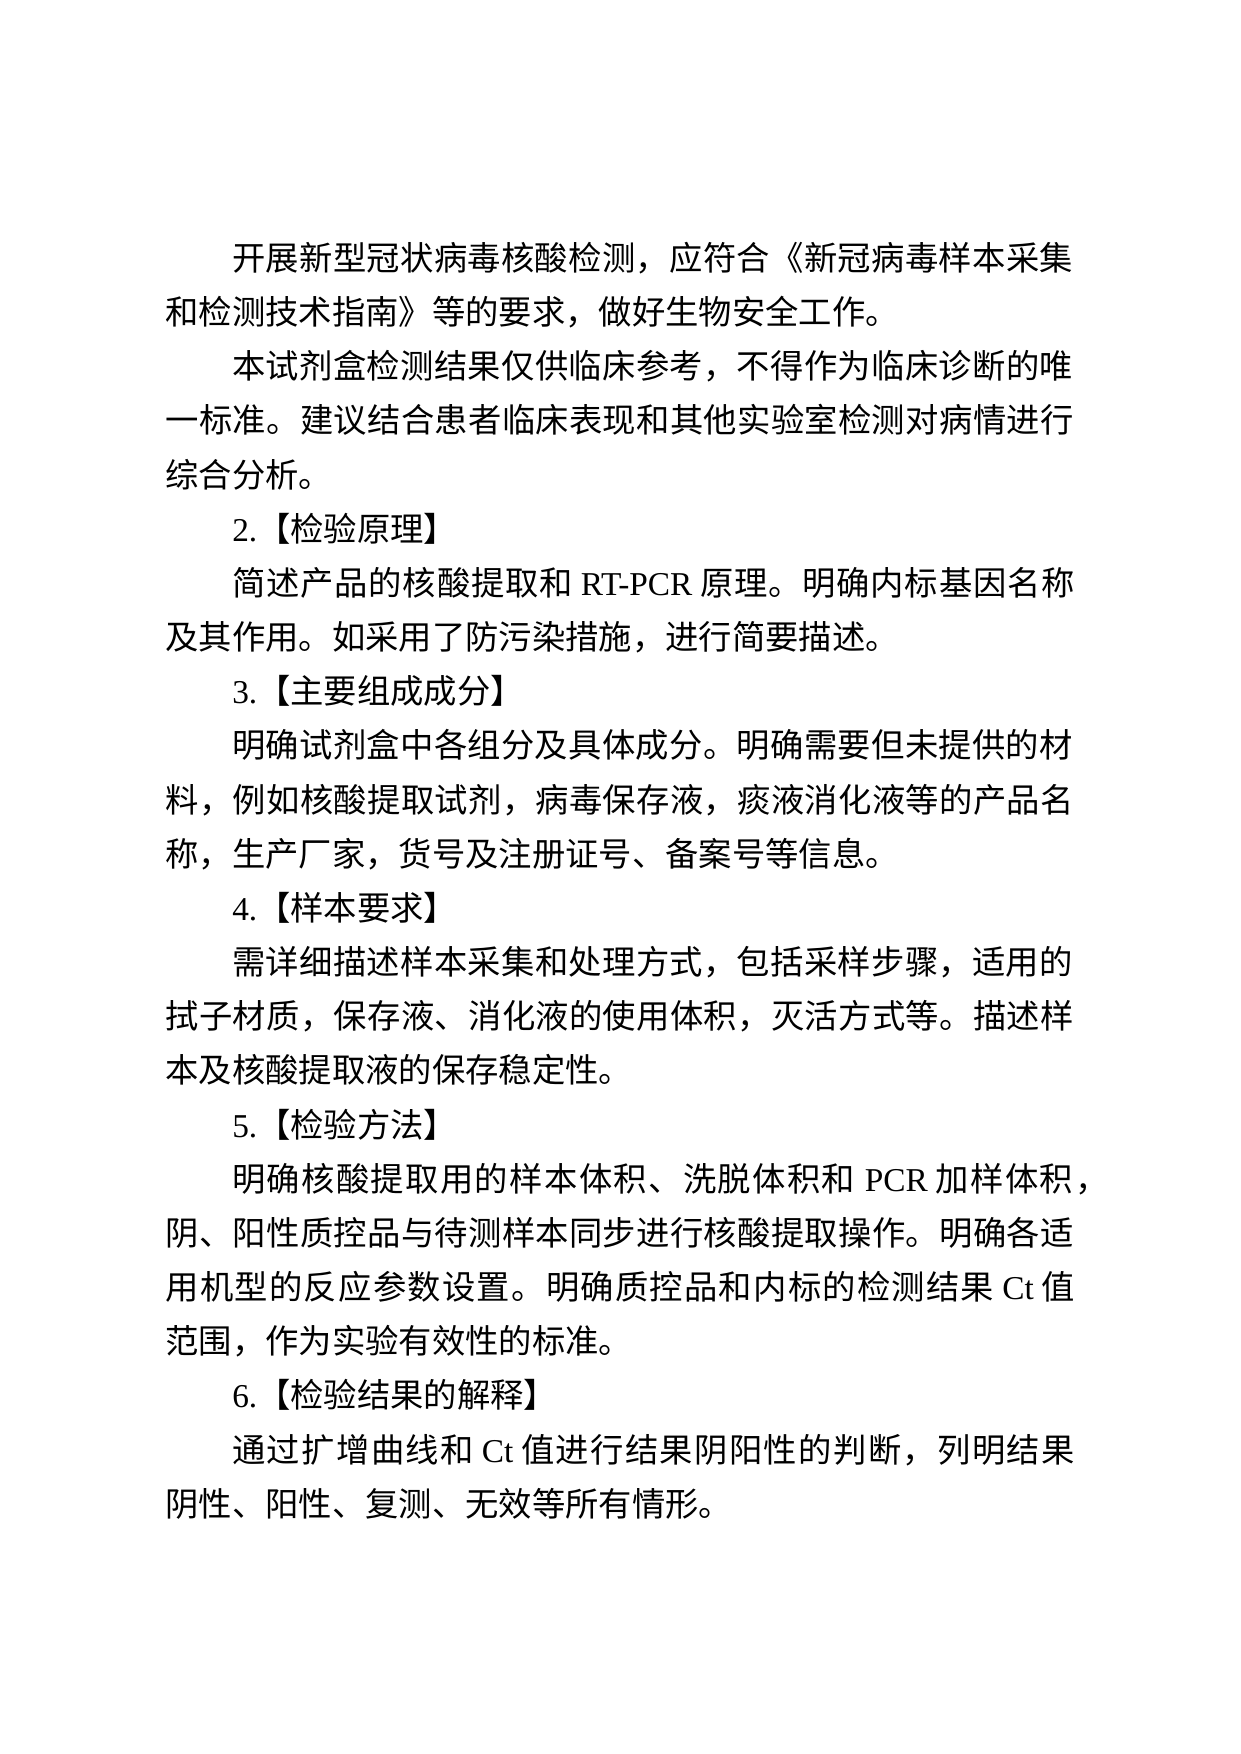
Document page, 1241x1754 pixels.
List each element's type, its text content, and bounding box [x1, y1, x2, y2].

text 开展新型冠状病毒核酸检测，应符合《新冠病毒样本采集和检测技术指南》等的要求，做好生物安全工作。 [165, 227, 1075, 335]
text 明确核酸提取用的样本体积、洗脱体积和PCR加样体积，阴、阳性质控品与待测样本同步进行核酸提取操作。明确各适用机型的反应参数设置。明确质控品和内标的检测结果Ct值范围，作为实验有效性的标准。 [165, 1148, 1075, 1364]
text 5.【检验方法】 [165, 1094, 1075, 1148]
text 6.【检验结果的解释】 [165, 1364, 1075, 1419]
text 简述产品的核酸提取和RT-PCR原理。明确内标基因名称及其作用。如采用了防污染措施，进行简要描述。 [165, 552, 1075, 660]
text 3.【主要组成成分】 [165, 660, 1075, 714]
text 本试剂盒检测结果仅供临床参考，不得作为临床诊断的唯一标准。建议结合患者临床表现和其他实验室检测对病情进行综合分析。 [165, 335, 1075, 498]
text 4.【样本要求】 [165, 877, 1075, 931]
text 2.【检验原理】 [165, 498, 1075, 552]
text 明确试剂盒中各组分及具体成分。明确需要但未提供的材料，例如核酸提取试剂，病毒保存液，痰液消化液等的产品名称，生产厂家，货号及注册证号、备案号等信息。 [165, 714, 1075, 877]
text 需详细描述样本采集和处理方式，包括采样步骤，适用的拭子材质，保存液、消化液的使用体积，灭活方式等。描述样本及核酸提取液的保存稳定性。 [165, 931, 1075, 1094]
text 通过扩增曲线和Ct值进行结果阴阳性的判断，列明结果阴性、阳性、复测、无效等所有情形。 [165, 1419, 1075, 1527]
